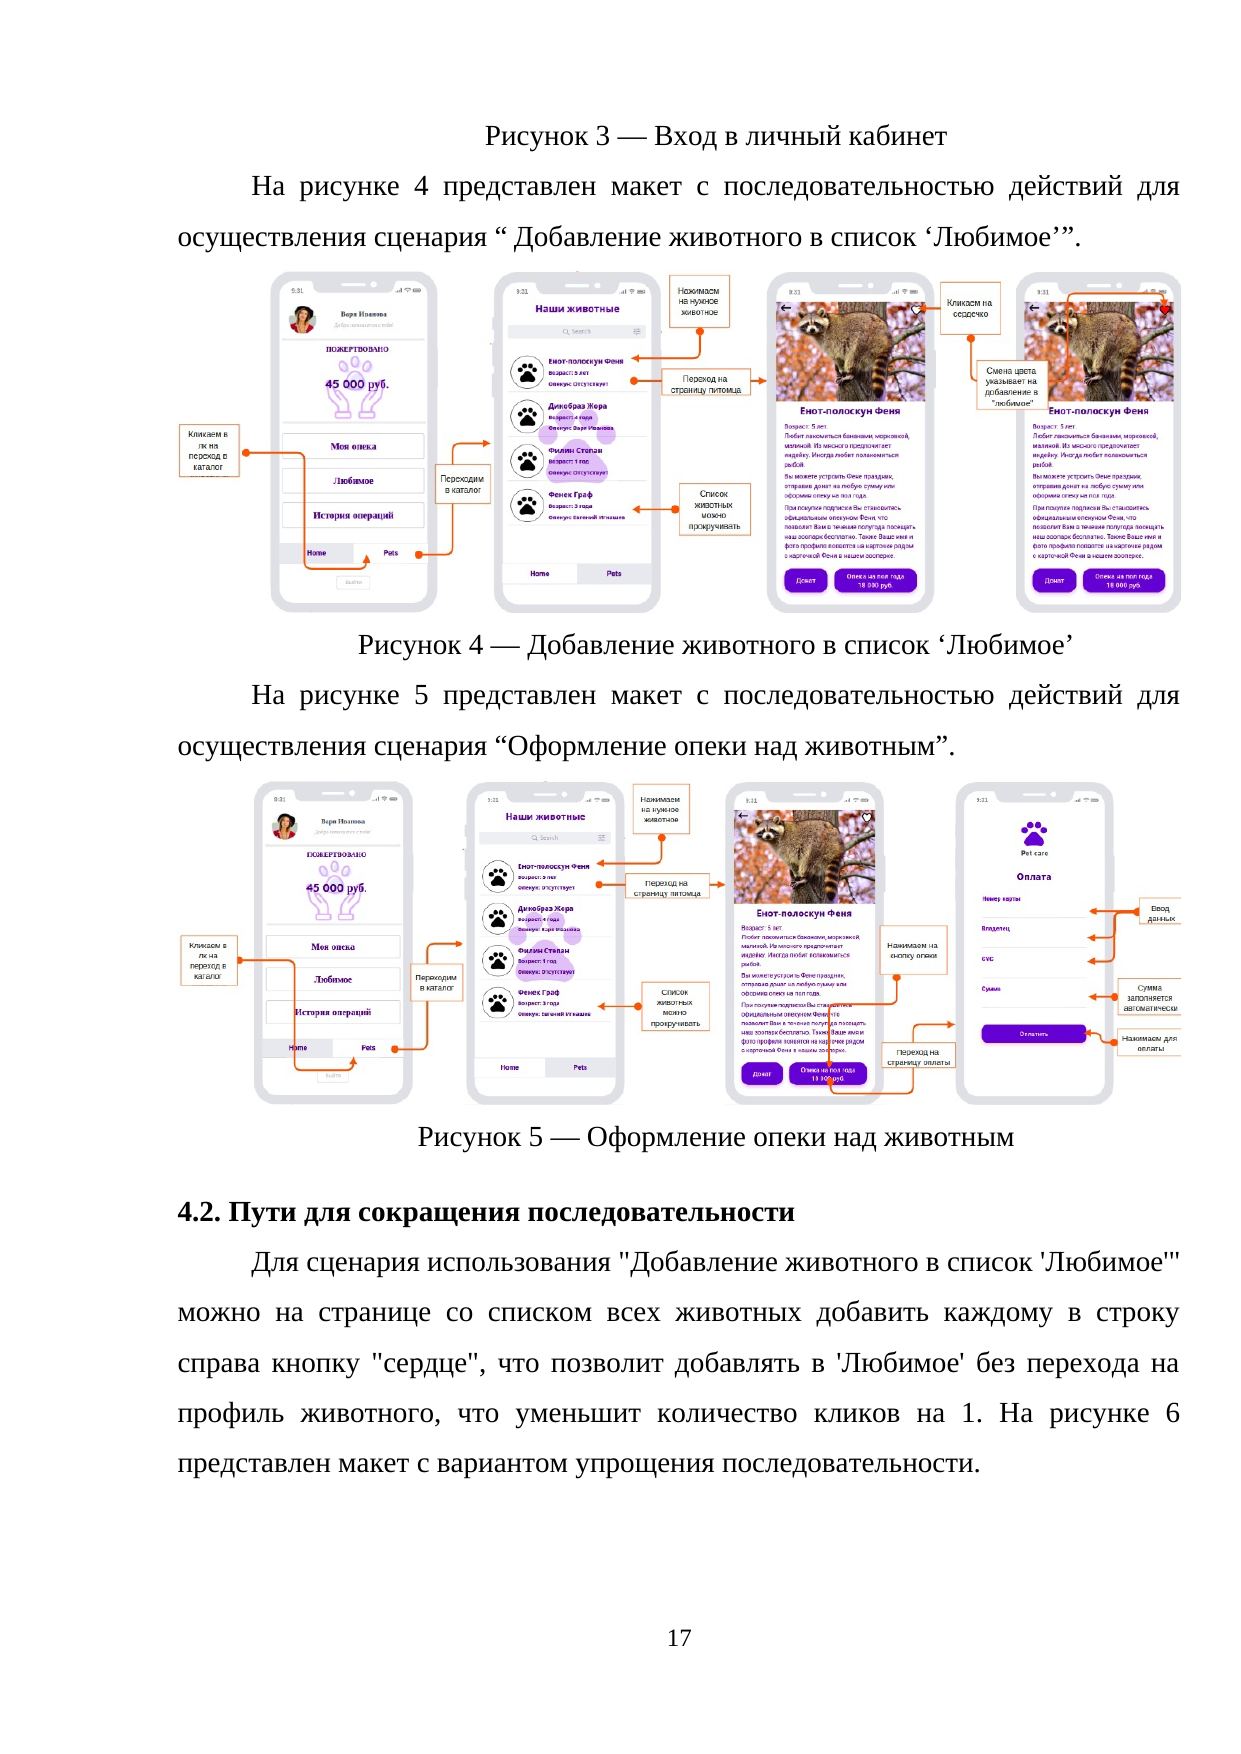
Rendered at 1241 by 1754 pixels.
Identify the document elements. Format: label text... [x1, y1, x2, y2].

picture [177, 269, 1182, 613]
text Рисунок 5 — Оформление опеки над животным [177, 1119, 1181, 1152]
text Для сценария использования "Добавление животного в список 'Любимое'" можно на странице со списком всех животных добавить каждому в строку справа кнопку "сердце", что позволит добавлять в 'Любимое' без перехода на профиль животного, что уменьшит количество кликов на 1. На рисунке 6 представлен макет с вариантом упрощения последовательности. [177, 1244, 1181, 1479]
text 4.2. Пути для сокращения последовательности [177, 1194, 1181, 1227]
text На рисунке 4 представлен макет с последовательностью действий для осуществления сценария “ Добавление животного в список ‘Любимое’”. [177, 168, 1181, 252]
text На рисунке 5 представлен макет с последовательностью действий для осуществления сценария “Оформление опеки над животным”. [177, 677, 1181, 761]
text Рисунок 4 — Добавление животного в список ‘Любимое’ [177, 627, 1181, 661]
picture [177, 778, 1182, 1105]
text Рисунок 3 — Вход в личный кабинет [177, 118, 1181, 152]
